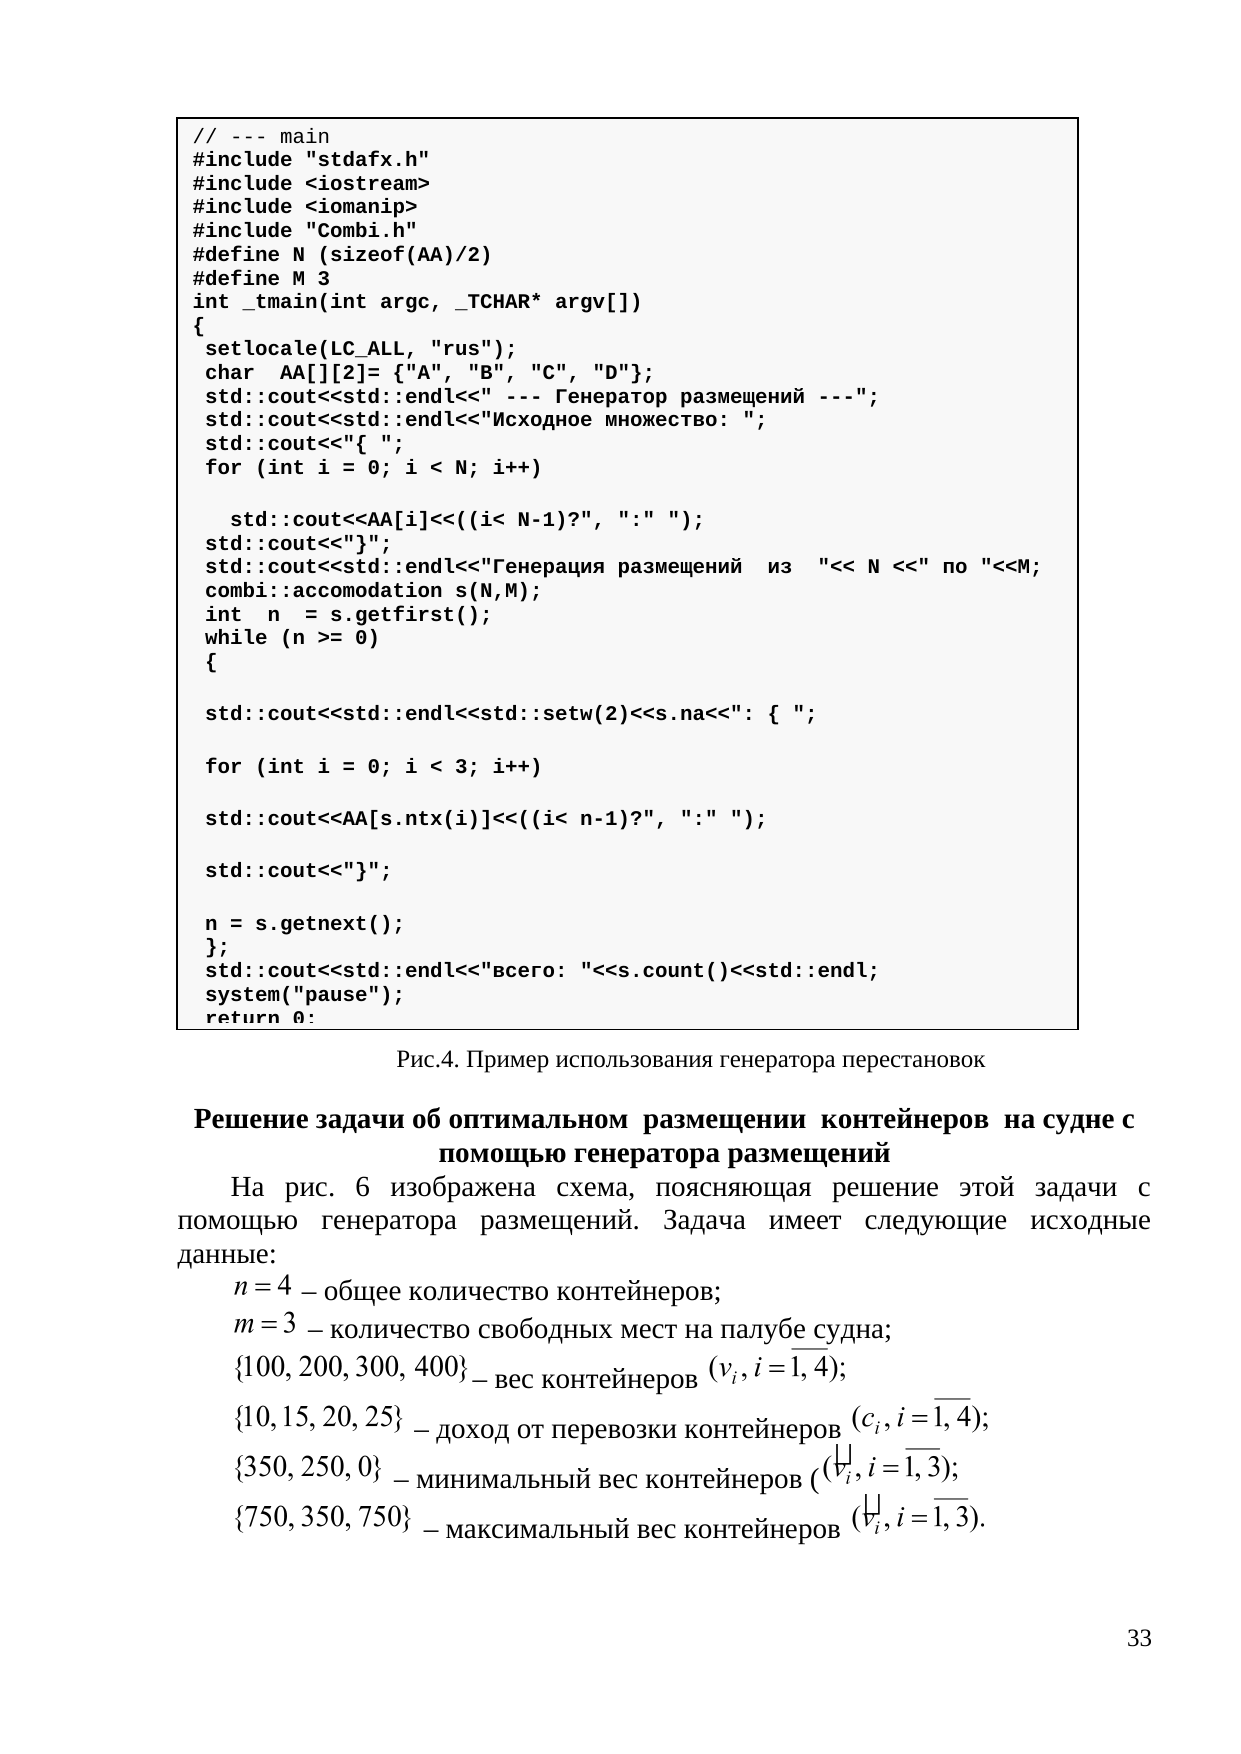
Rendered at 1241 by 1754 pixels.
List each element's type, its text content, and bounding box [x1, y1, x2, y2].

picture [230, 1450, 387, 1489]
picture [848, 1494, 988, 1539]
picture [819, 1444, 962, 1489]
text – количество свободных мест на палубе судна; [177, 1307, 1152, 1344]
picture [230, 1400, 407, 1439]
picture [705, 1344, 850, 1389]
text Рис.4. Пример использования генератора перестановок [177, 1044, 1152, 1073]
picture [230, 1269, 295, 1301]
text Решение задачи об оптимальном размещении контейнеров на судне с помощью генератора размещений [177, 1102, 1152, 1169]
text На рис. 6 изображена схема, поясняющая решение этой задачи с помощью генератора размещений. Задача имеет следующие исходные данные: [177, 1169, 1152, 1269]
picture [230, 1500, 417, 1539]
picture [230, 1350, 473, 1389]
picture [848, 1394, 993, 1439]
picture [230, 1306, 301, 1339]
text – общее количество контейнеров; [177, 1269, 1152, 1307]
